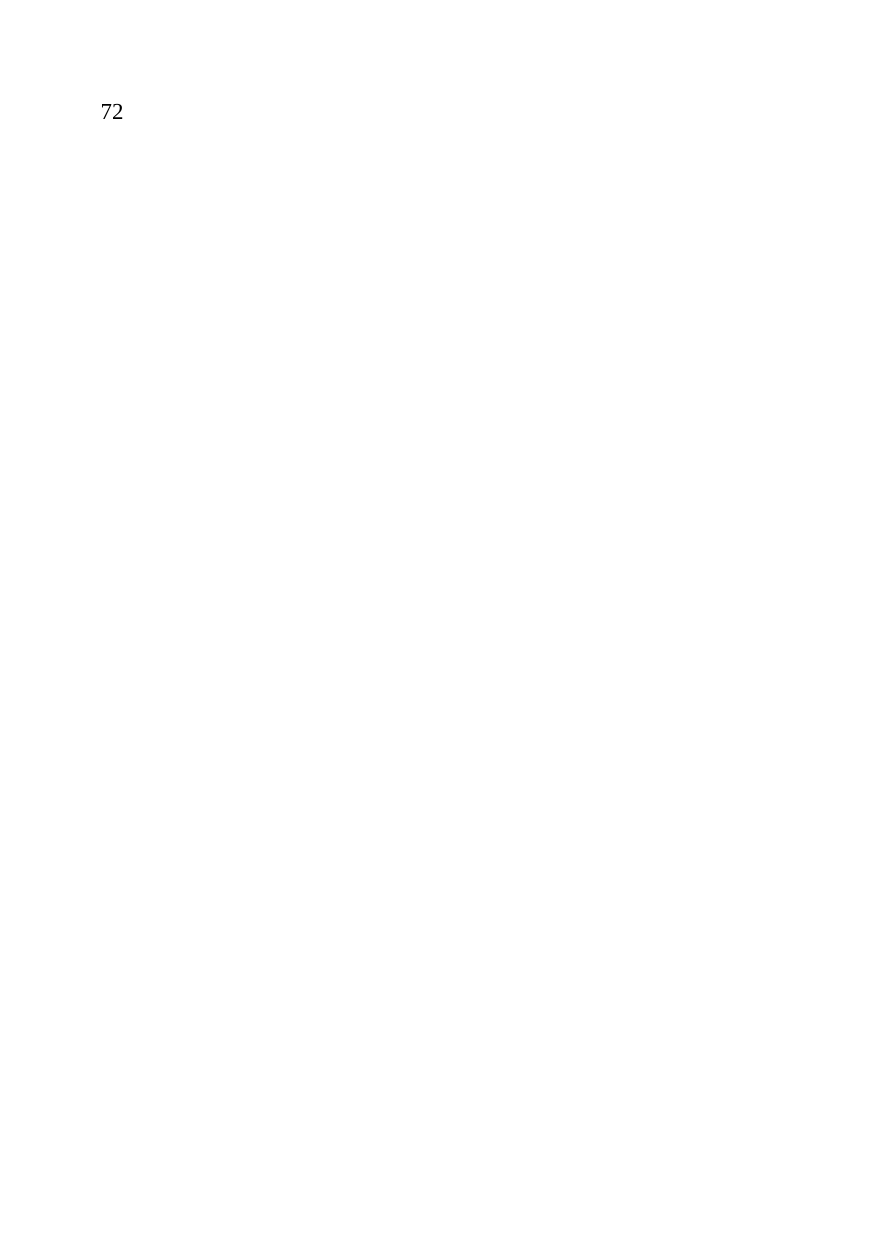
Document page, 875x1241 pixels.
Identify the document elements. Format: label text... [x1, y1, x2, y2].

text 72 [100, 98, 793, 124]
